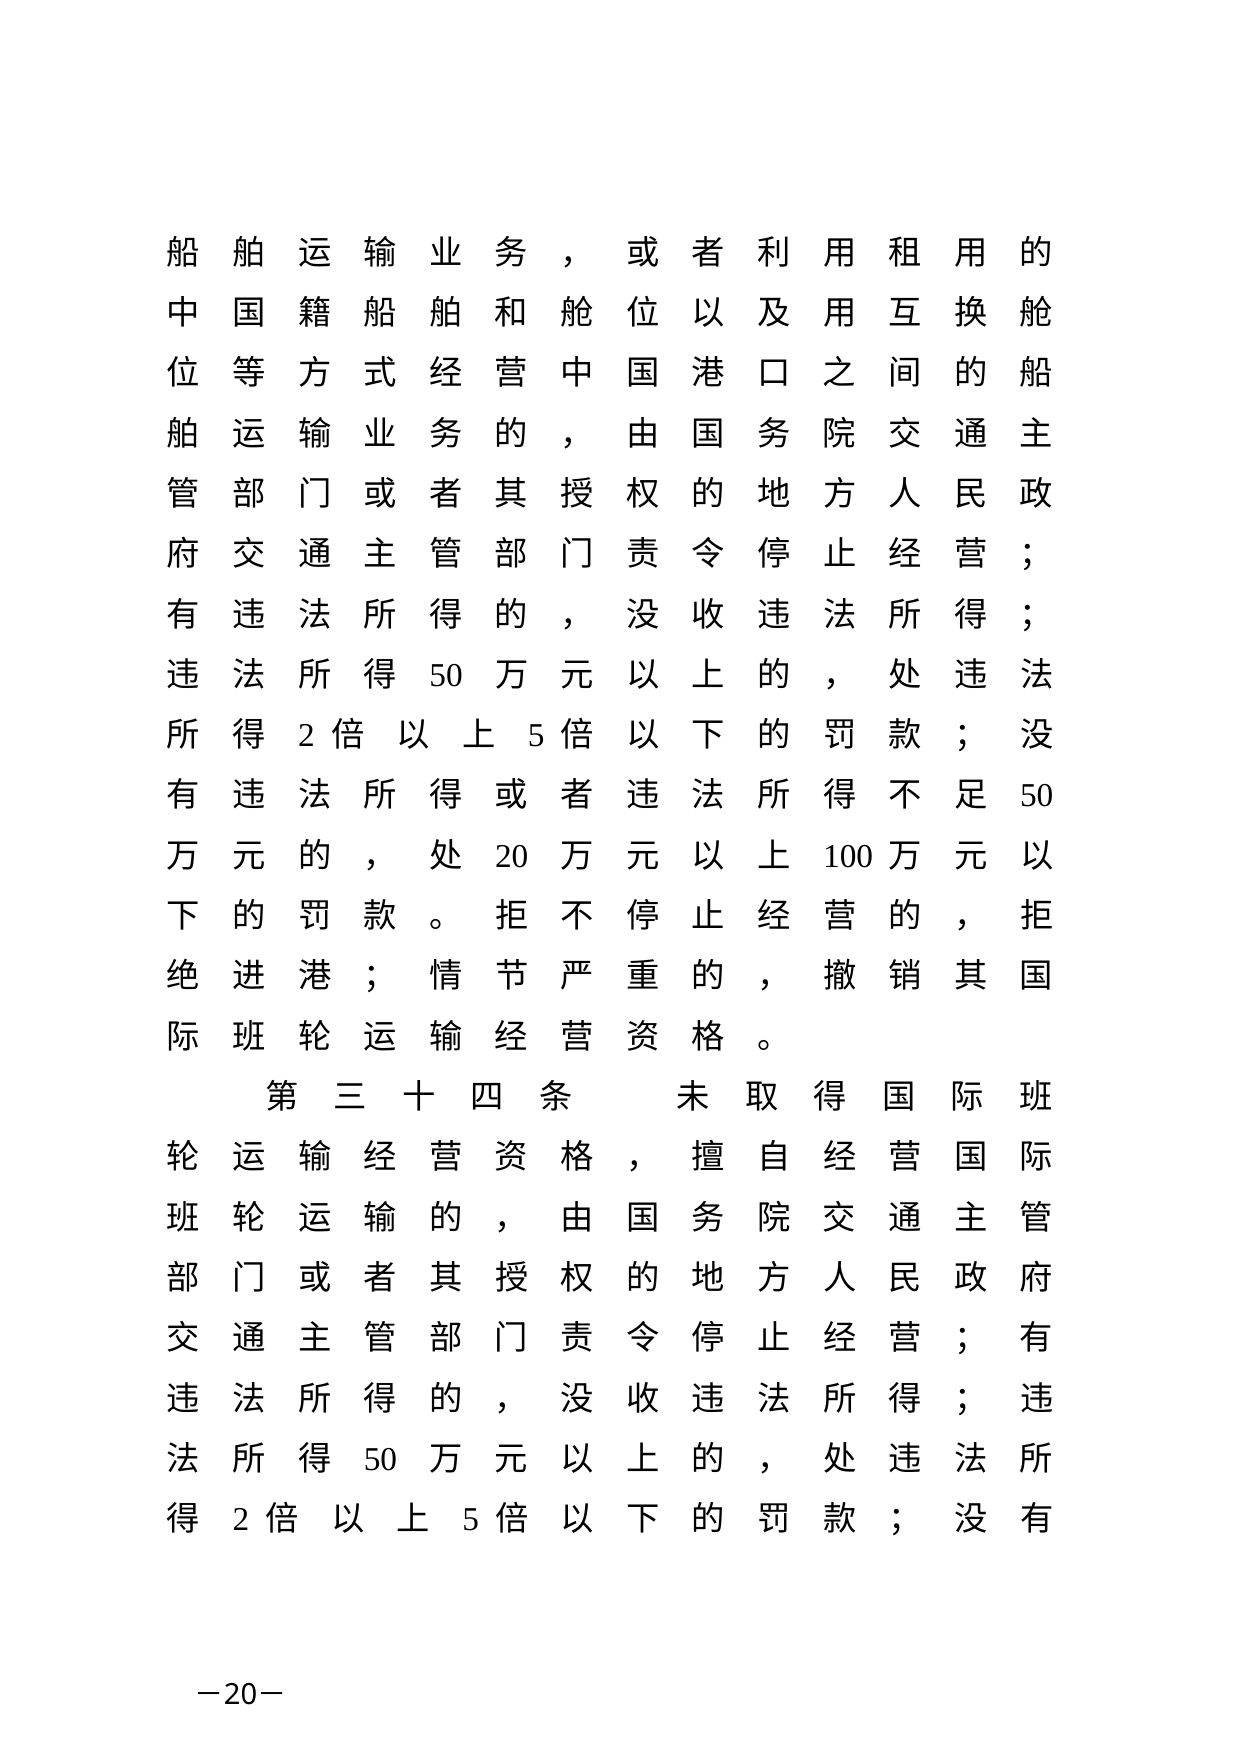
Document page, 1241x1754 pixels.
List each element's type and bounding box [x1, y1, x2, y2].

text [167, 1064, 1085, 1546]
text [167, 219, 1085, 1064]
